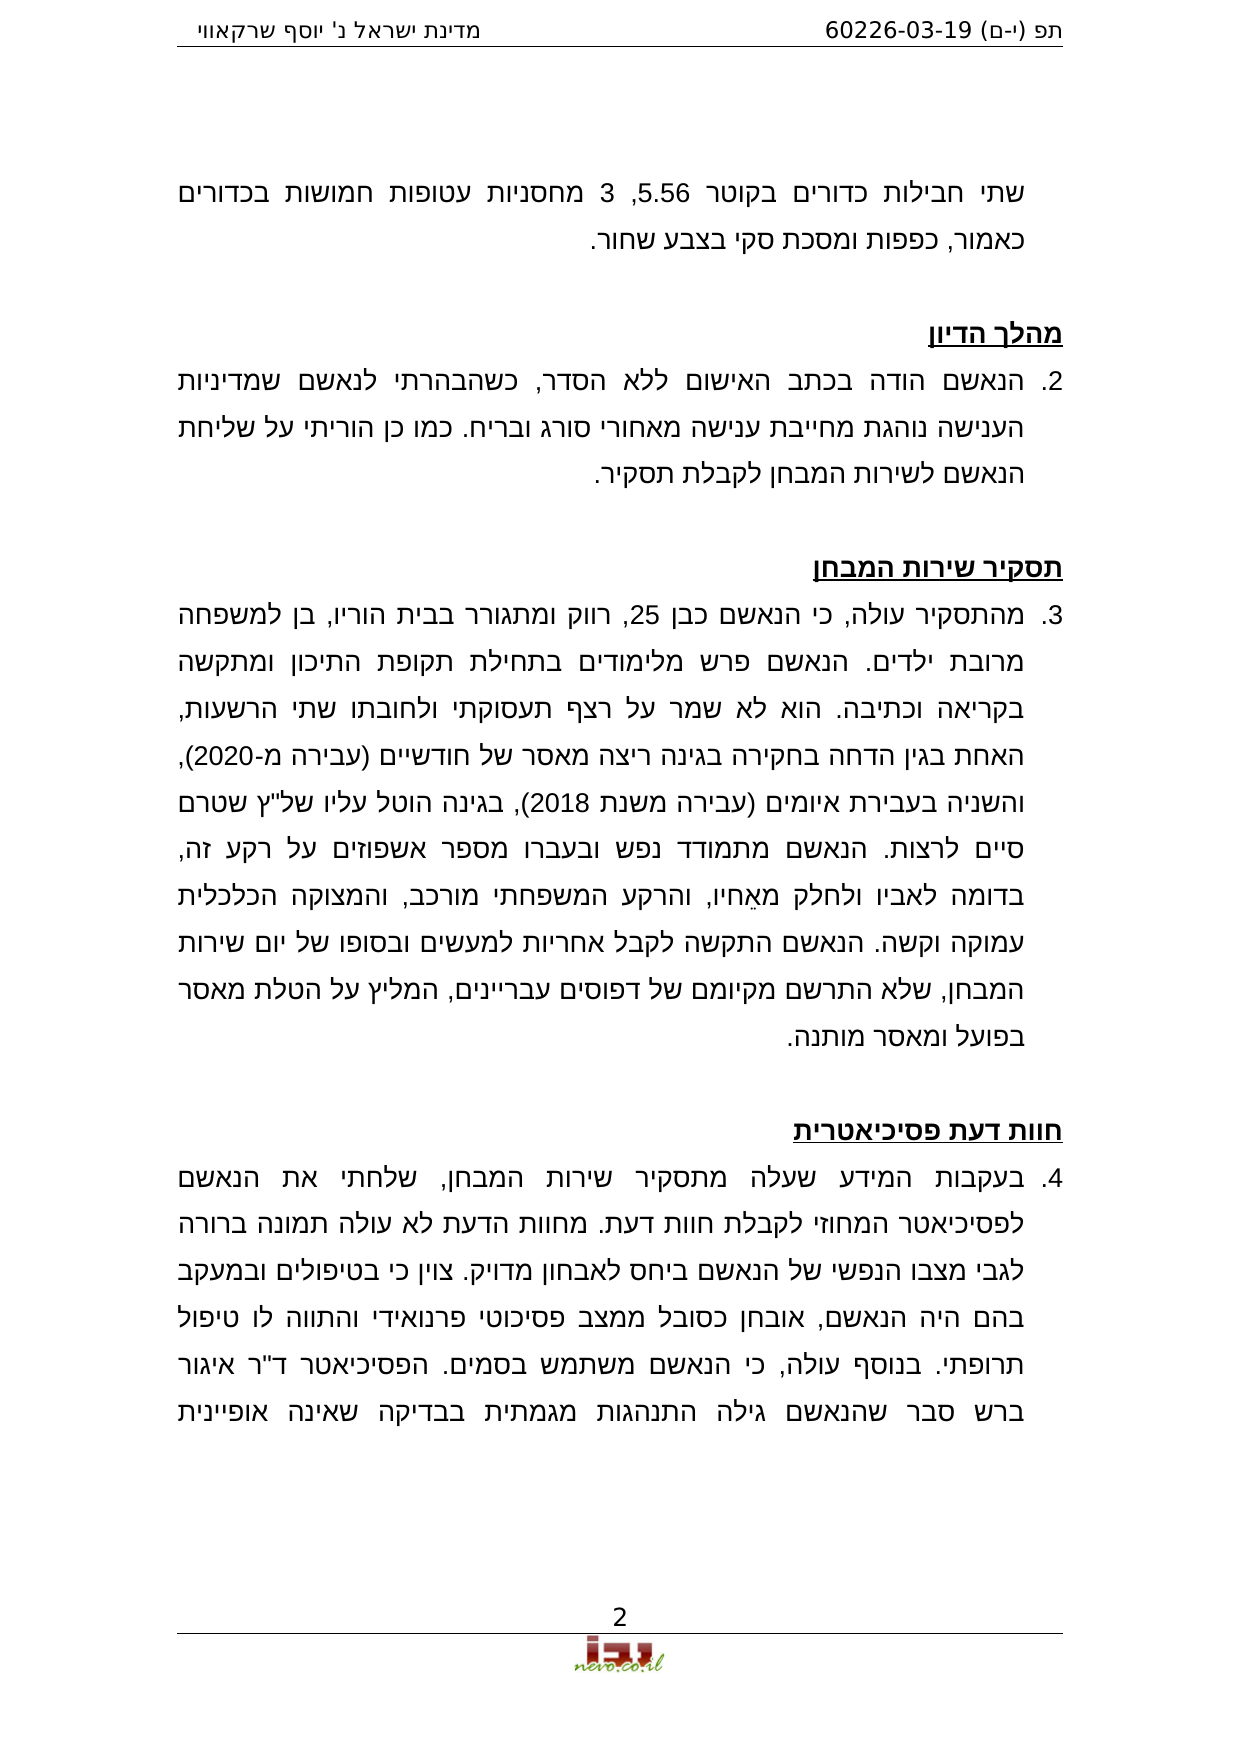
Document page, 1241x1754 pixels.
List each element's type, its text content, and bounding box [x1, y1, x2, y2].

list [177, 177, 1063, 255]
list הנאשם הודה בכתב האישום ללא הסדר, כשהבהרתי לנאשם שמדיניות הענישה נוהגת מחייבת ענישה מאחורי סורג ובריח. כמו כן הוריתי על שליחת הנאשם לשירות המבחן לקבלת תסקיר. [177, 365, 1063, 490]
text חוות דעת פסיכיאטרית [177, 1115, 1063, 1146]
list מהתסקיר עולה, כי הנאשם כבן 25, רווק ומתגורר בבית הוריו, בן למשפחה מרובת ילדים. הנאשם פרש מלימודים בתחילת תקופת התיכון ומתקשה בקריאה וכתיבה. הוא לא שמר על רצף תעסוקתי ולחובתו שתי הרשעות, האחת בגין הדחה בחקירה בגינה ריצה מאסר של חודשיים (עבירה מ-2020), והשניה בעבירת איומים (עבירה משנת 2018), בגינה הוטל עליו של"ץ שטרם סיים לרצות. הנאשם מתמודד נפש ובעברו מספר אשפוזים על רקע זה, בדומה לאביו ולחלק מאֵחיו, והרקע המשפחתי מורכב, והמצוקה הכלכלית עמוקה וקשה. הנאשם התקשה לקבל אחריות למעשים ובסופו של יום שירות המבחן, שלא התרשם מקיומם של דפוסים עבריינים, המליץ על הטלת מאסר בפועל ומאסר מותנה. [177, 599, 1063, 1052]
text תסקיר שירות המבחן [177, 552, 1063, 583]
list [177, 1162, 1063, 1427]
text מהלך הדיון [177, 318, 1063, 349]
picture [574, 1635, 666, 1673]
